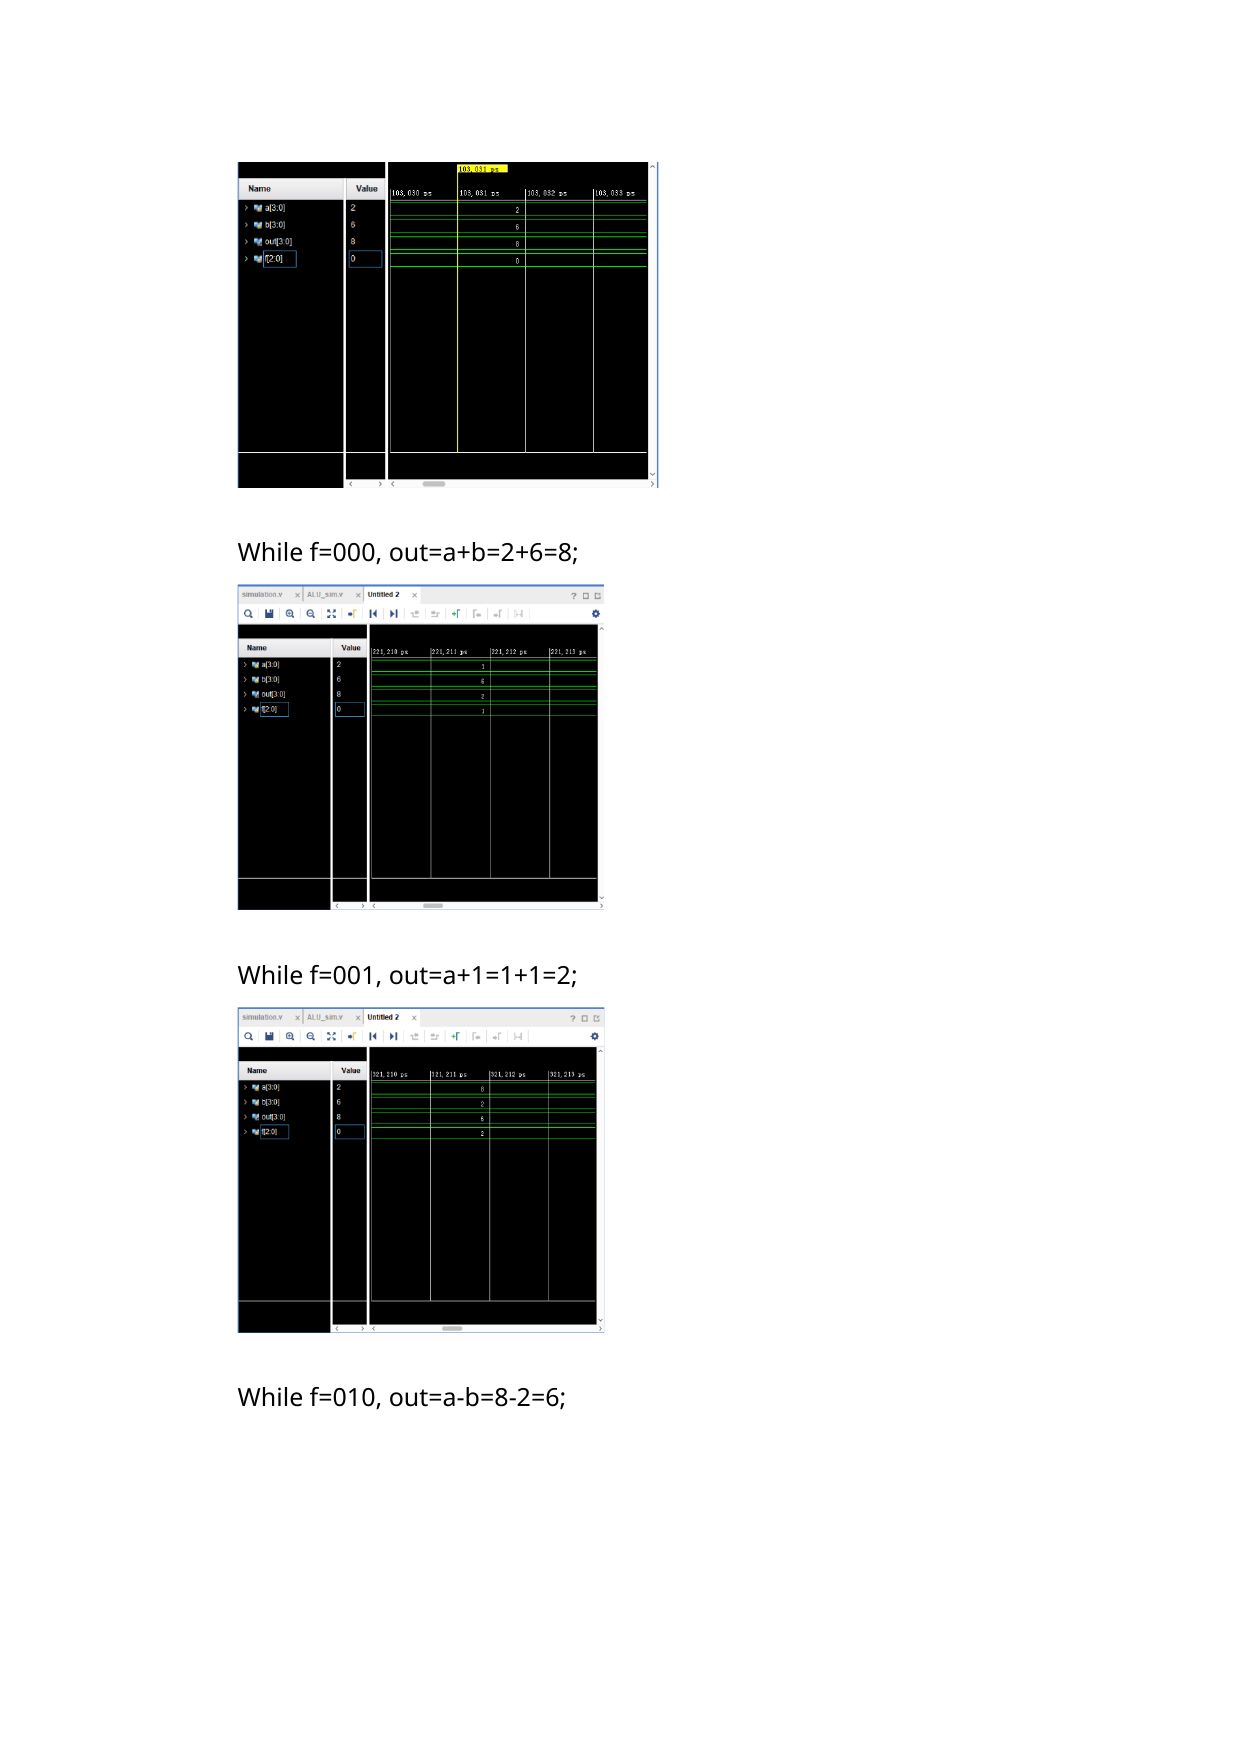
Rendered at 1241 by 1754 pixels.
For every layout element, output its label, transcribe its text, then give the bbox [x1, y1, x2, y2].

picture [237, 584, 604, 910]
list While f=000, out=a+b=2+6=8; [187, 519, 1053, 584]
list While f=001, out=a+1=1+1=2; [187, 942, 1053, 1007]
list While f=010, out=a-b=8-2=6; [187, 1364, 1053, 1429]
picture [237, 1007, 605, 1333]
picture [237, 162, 659, 488]
